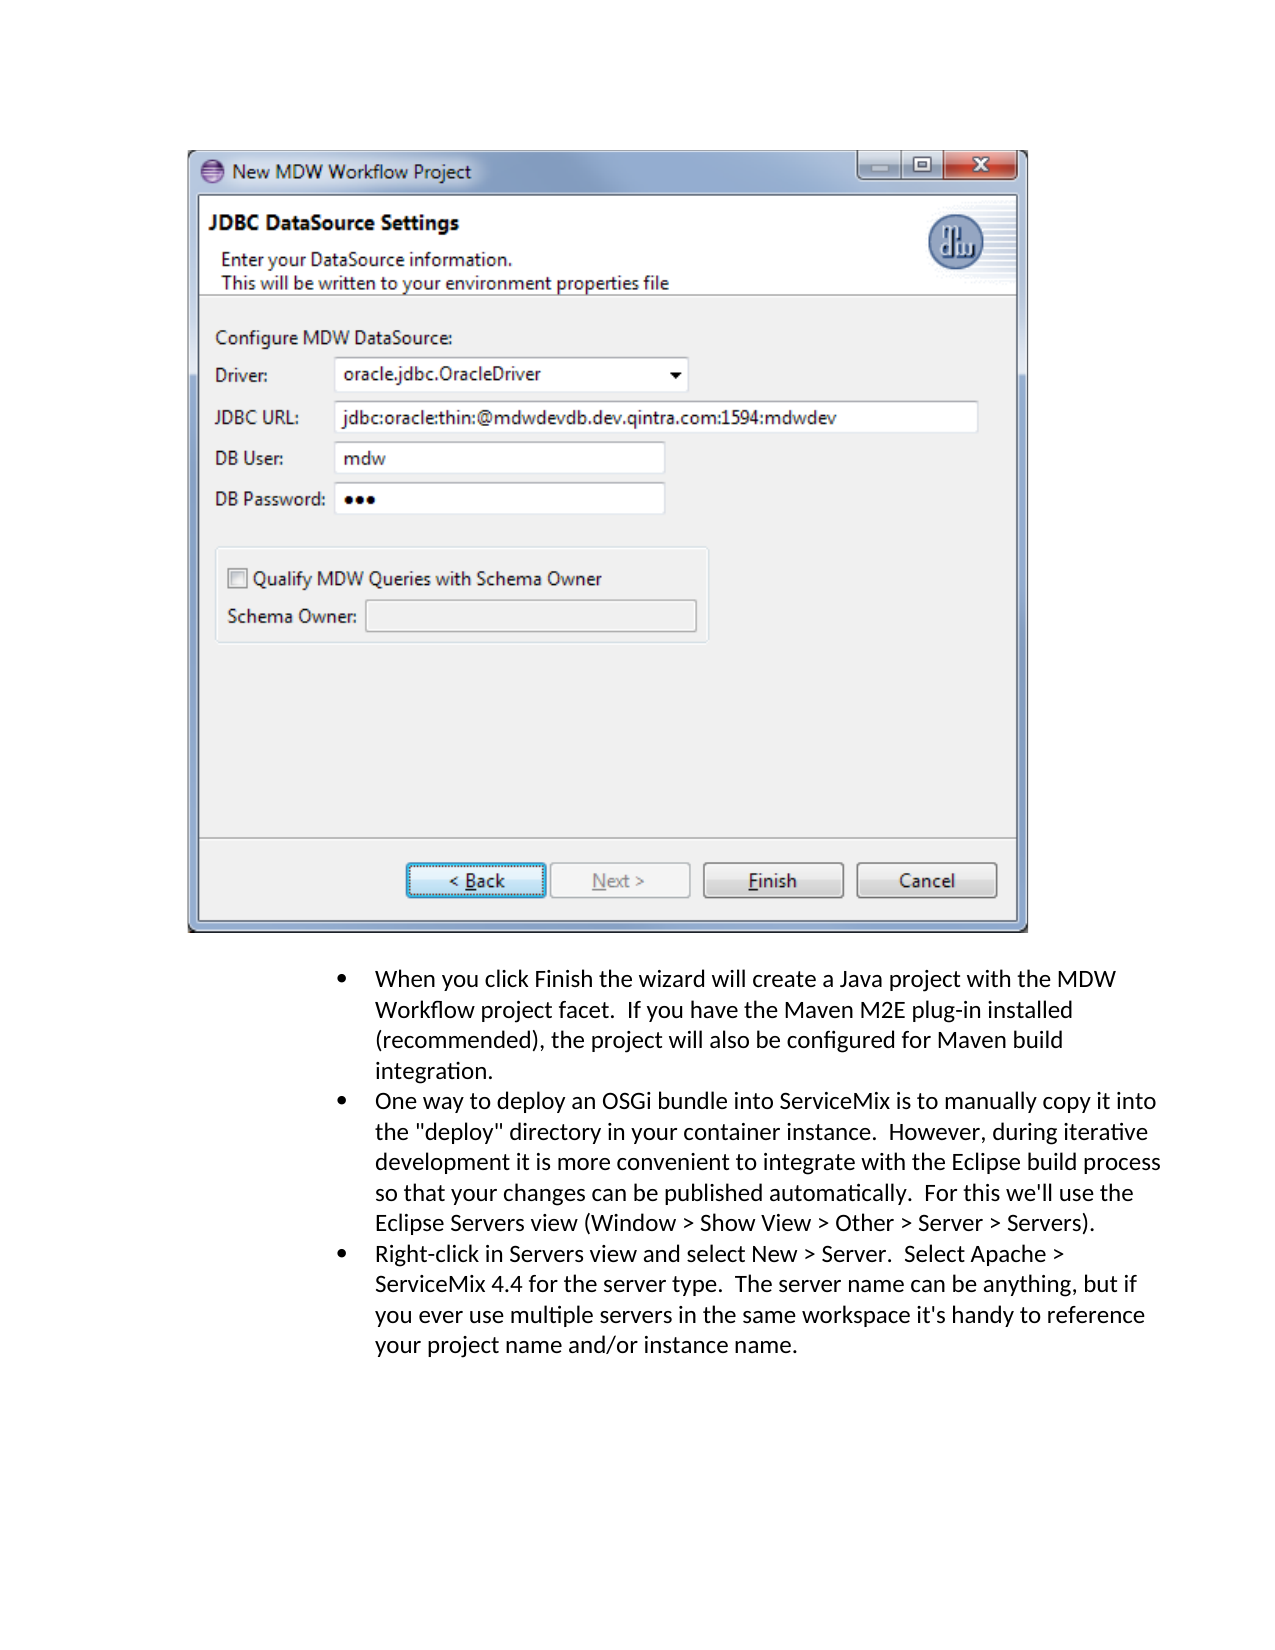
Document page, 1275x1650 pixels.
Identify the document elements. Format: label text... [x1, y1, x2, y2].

list When you click Finish the wizard will create a Java project with the MDW Workflow project facet. If you have the Maven M2E plug-in installed (recommended), the project will also be configured for Maven build integration. [337, 963, 1162, 1085]
list Right-click in Servers view and select New > Server. Select Apache > ServiceMix 4.4 for the server type. The server name can be anything, but if you ever use multiple servers in the same workspace it's handy to reference your project name and/or instance name. [337, 1238, 1162, 1360]
picture [187, 150, 1029, 933]
list One way to deploy an OSGi bundle into ServiceMix is to manually copy it into the "deploy" directory in your container instance. However, during iterative development it is more convenient to integrate with the Eclipse build process so that your changes can be published automatically. For this we'll use the Eclipse Servers view (Window > Show View > Other > Server > Servers). [337, 1085, 1162, 1238]
